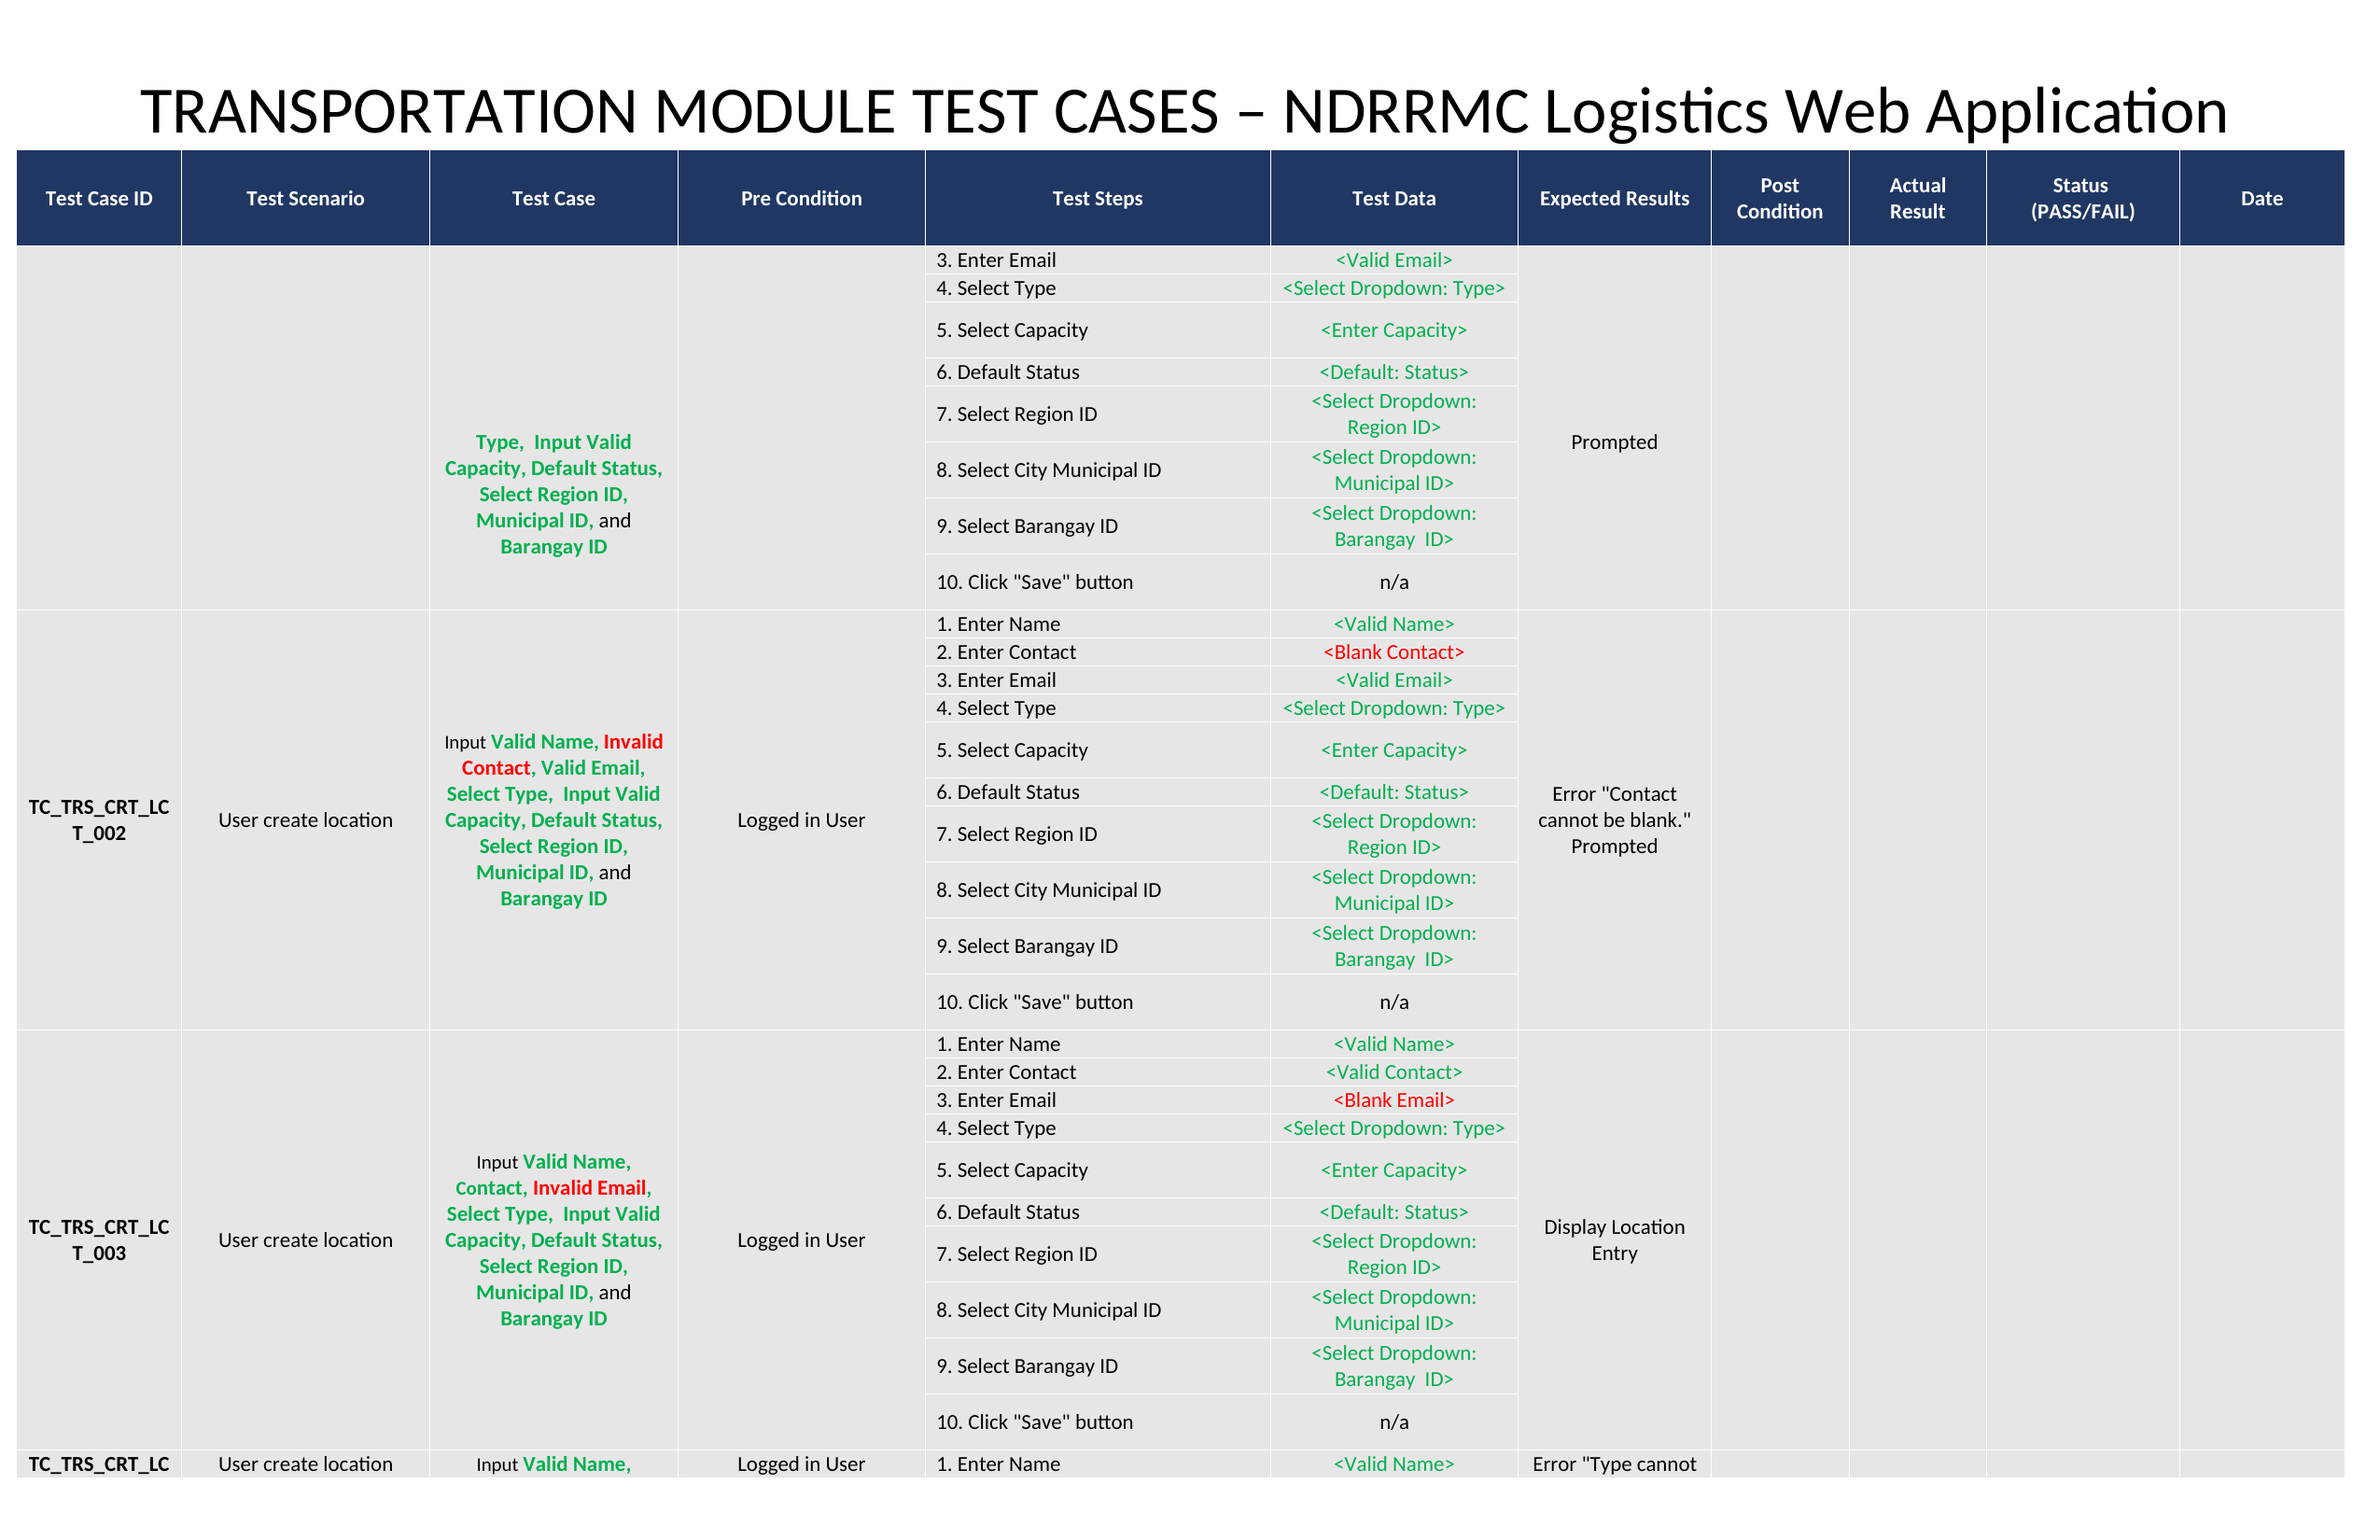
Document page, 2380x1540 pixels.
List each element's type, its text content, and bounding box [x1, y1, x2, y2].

table_cell <Default: Status> [1271, 1198, 1518, 1225]
table_cell <Valid Name> [1271, 610, 1518, 637]
table_cell <Blank Email> [1271, 1086, 1518, 1113]
table_cell 2. Enter Contact [926, 638, 1270, 665]
table_cell 9. Select Barangay ID [926, 498, 1270, 553]
table_cell <Select Dropdown: Barangay ID> [1271, 498, 1518, 553]
table_cell <Default: Status> [1271, 358, 1518, 385]
table_header Test Case [430, 150, 678, 245]
table_header Actual Result [1850, 150, 1986, 245]
table_cell 5. Select Capacity [926, 302, 1270, 357]
table_cell <Select Dropdown: Municipal ID> [1271, 862, 1518, 917]
table_cell [1850, 1030, 1986, 1449]
table_cell Logged in User [679, 610, 925, 1029]
table_cell <Enter Capacity> [1271, 302, 1518, 357]
table_cell Logged in User [679, 1030, 925, 1449]
table_cell <Select Dropdown: Type> [1271, 694, 1518, 721]
table_cell <Select Dropdown: Municipal ID> [1271, 1282, 1518, 1337]
table_cell <Select Dropdown: Region ID> [1271, 1226, 1518, 1281]
table_cell 3. Enter Email [926, 246, 1270, 273]
table_cell Logged in User [679, 1450, 925, 1477]
table_cell Error "Contact cannot be blank." Prompted [1519, 610, 1711, 1029]
table_cell [1850, 1450, 1986, 1477]
table_cell Display Location Entry [1519, 1030, 1711, 1449]
table_header Test Steps [926, 150, 1270, 245]
table_cell 3. Enter Email [926, 1086, 1270, 1113]
table_cell 4. Select Type [926, 694, 1270, 721]
table_cell 6. Default Status [926, 778, 1270, 805]
table_cell 6. Default Status [926, 358, 1270, 385]
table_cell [430, 1450, 678, 1477]
table_cell [2180, 1450, 2345, 1477]
table_cell [2180, 1030, 2345, 1449]
table_header Status (PASS/FAIL) [1987, 150, 2179, 245]
table_cell 2. Enter Contact [926, 1058, 1270, 1085]
table_cell <Valid Contact> [1271, 1058, 1518, 1085]
table_cell 5. Select Capacity [926, 1142, 1270, 1197]
table_cell <Valid Email> [1271, 246, 1518, 273]
table_cell 5. Select Capacity [926, 722, 1270, 777]
table_cell 10. Click "Save" button [926, 554, 1270, 609]
table_cell [1987, 1030, 2179, 1449]
table_cell <Enter Capacity> [1271, 1142, 1518, 1197]
table_cell 1. Enter Name [926, 610, 1270, 637]
table_cell n/a [1271, 1394, 1518, 1449]
table_cell <Select Dropdown: Municipal ID> [1271, 442, 1518, 497]
table_cell User create location [182, 1450, 429, 1477]
table_cell Input Valid Name, Contact, Invalid Email, Select Type, Input Valid Capacity, Default Status, Select Region ID, Municipal ID, and Barangay ID [430, 1030, 678, 1449]
table_cell Error "Type cannot be blank." Prompted [1519, 1450, 1711, 1477]
table_cell [1987, 610, 2179, 1029]
table_cell <Default: Status> [1271, 778, 1518, 805]
table_cell <Select Dropdown: Barangay ID> [1271, 1338, 1518, 1393]
table_cell [1987, 1450, 2179, 1477]
table_cell 8. Select City Municipal ID [926, 862, 1270, 917]
table_cell 8. Select City Municipal ID [926, 1282, 1270, 1337]
table_cell <Select Dropdown: Barangay ID> [1271, 918, 1518, 973]
table_cell Input Valid Name, Invalid Contact, Valid Email, Select Type, Input Valid Capacity, Default Status, Select Region ID, Municipal ID, and Barangay ID [430, 610, 678, 1029]
table_cell 1. Enter Name [926, 1030, 1270, 1057]
table_cell [2180, 610, 2345, 1029]
table_cell 10. Click "Save" button [926, 974, 1270, 1029]
table_cell [1712, 1030, 1849, 1449]
table_header Date [2180, 150, 2345, 245]
table_cell 7. Select Region ID [926, 1226, 1270, 1281]
table_cell 8. Select City Municipal ID [926, 442, 1270, 497]
table_header Test Data [1271, 150, 1518, 245]
table_header Pre Condition [679, 150, 925, 245]
table_cell [1712, 1450, 1849, 1477]
table_header Post Condition [1712, 150, 1849, 245]
table_cell <Valid Name> [1271, 1030, 1518, 1057]
table_cell 4. Select Type [926, 1114, 1270, 1141]
table_cell <Select Dropdown: Region ID> [1271, 386, 1518, 441]
table_cell User create location [182, 610, 429, 1029]
table_cell TC_TRS_CRT_LCT_003 [17, 1030, 181, 1449]
table_cell <Valid Email> [1271, 666, 1518, 693]
table_cell 4. Select Type [926, 274, 1270, 301]
table_cell 9. Select Barangay ID [926, 918, 1270, 973]
table_cell <Select Dropdown: Type> [1271, 1114, 1518, 1141]
table_cell n/a [1271, 554, 1518, 609]
table_cell <Select Dropdown: Type> [1271, 274, 1518, 301]
table_header Test Scenario [182, 150, 429, 245]
table_cell 10. Click "Save" button [926, 1394, 1270, 1449]
table_header Expected Results [1519, 150, 1711, 245]
table_cell <Valid Name> [1271, 1450, 1518, 1477]
table_cell [1712, 610, 1849, 1029]
table_header Test Case ID [17, 150, 181, 245]
table_cell 7. Select Region ID [926, 386, 1270, 441]
table_cell 3. Enter Email [926, 666, 1270, 693]
table_cell 1. Enter Name [926, 1450, 1270, 1477]
table_cell [1850, 610, 1986, 1029]
table_cell 9. Select Barangay ID [926, 1338, 1270, 1393]
table_cell <Enter Capacity> [1271, 722, 1518, 777]
table_cell User create location [182, 1030, 429, 1449]
table_cell <Blank Contact> [1271, 638, 1518, 665]
table_cell 6. Default Status [926, 1198, 1270, 1225]
table_cell <Select Dropdown: Region ID> [1271, 806, 1518, 861]
table_cell TC_TRS_CRT_LCT_002 [17, 610, 181, 1029]
table_cell n/a [1271, 974, 1518, 1029]
table_cell 7. Select Region ID [926, 806, 1270, 861]
table_cell TC_TRS_CRT_LCT_004 [17, 1450, 181, 1477]
